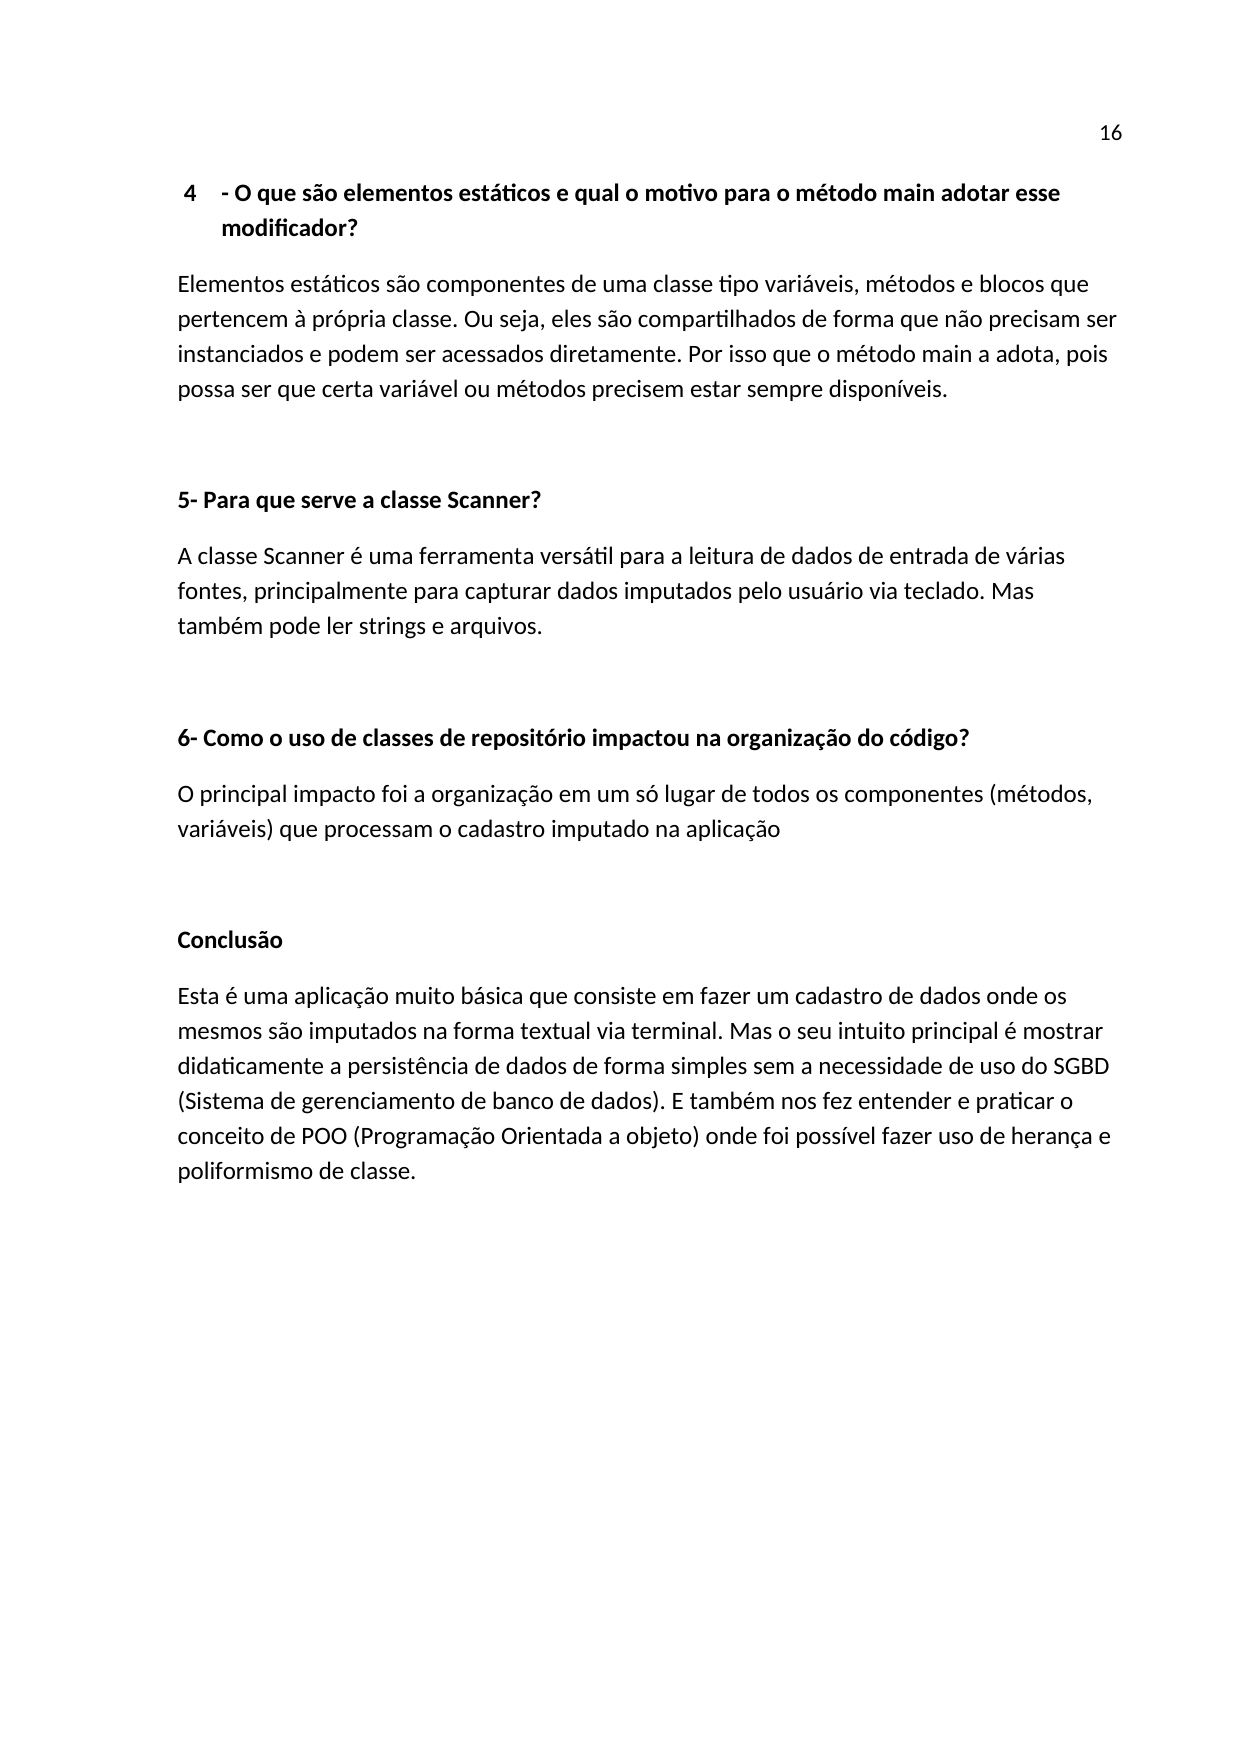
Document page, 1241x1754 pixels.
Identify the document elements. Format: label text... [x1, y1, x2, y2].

text Esta é uma aplicação muito básica que consiste em fazer um cadastro de dados onde os mesmos são imputados na forma textual via terminal. Mas o seu intuito principal é mostrar didaticamente a persistência de dados de forma simples sem a necessidade de uso do SGBD (Sistema de gerenciamento de banco de dados). E também nos fez entender e praticar o conceito de POO (Programação Orientada a objeto) onde foi possível fazer uso de herança e poliformismo de classe. [177, 981, 1122, 1186]
text 6- Como o uso de classes de repositório impactou na organização do código? [177, 722, 1122, 753]
list - O que são elementos estáticos e qual o motivo para o método main adotar esse modificador? [183, 177, 1122, 243]
text Elementos estáticos são componentes de uma classe tipo variáveis, métodos e blocos que pertencem à própria classe. Ou seja, eles são compartilhados de forma que não precisam ser instanciados e podem ser acessados diretamente. Por isso que o método main a adota, pois possa ser que certa variável ou métodos precisem estar sempre disponíveis. [177, 268, 1122, 403]
text 5- Para que serve a classe Scanner? [177, 485, 1122, 515]
text Conclusão [177, 925, 1122, 955]
text A classe Scanner é uma ferramenta versátil para a leitura de dados de entrada de várias fontes, principalmente para capturar dados imputados pelo usuário via teclado. Mas também pode ler strings e arquivos. [177, 541, 1122, 641]
text O principal impacto foi a organização em um só lugar de todos os componentes (métodos, variáveis) que processam o cadastro imputado na aplicação [177, 778, 1122, 843]
